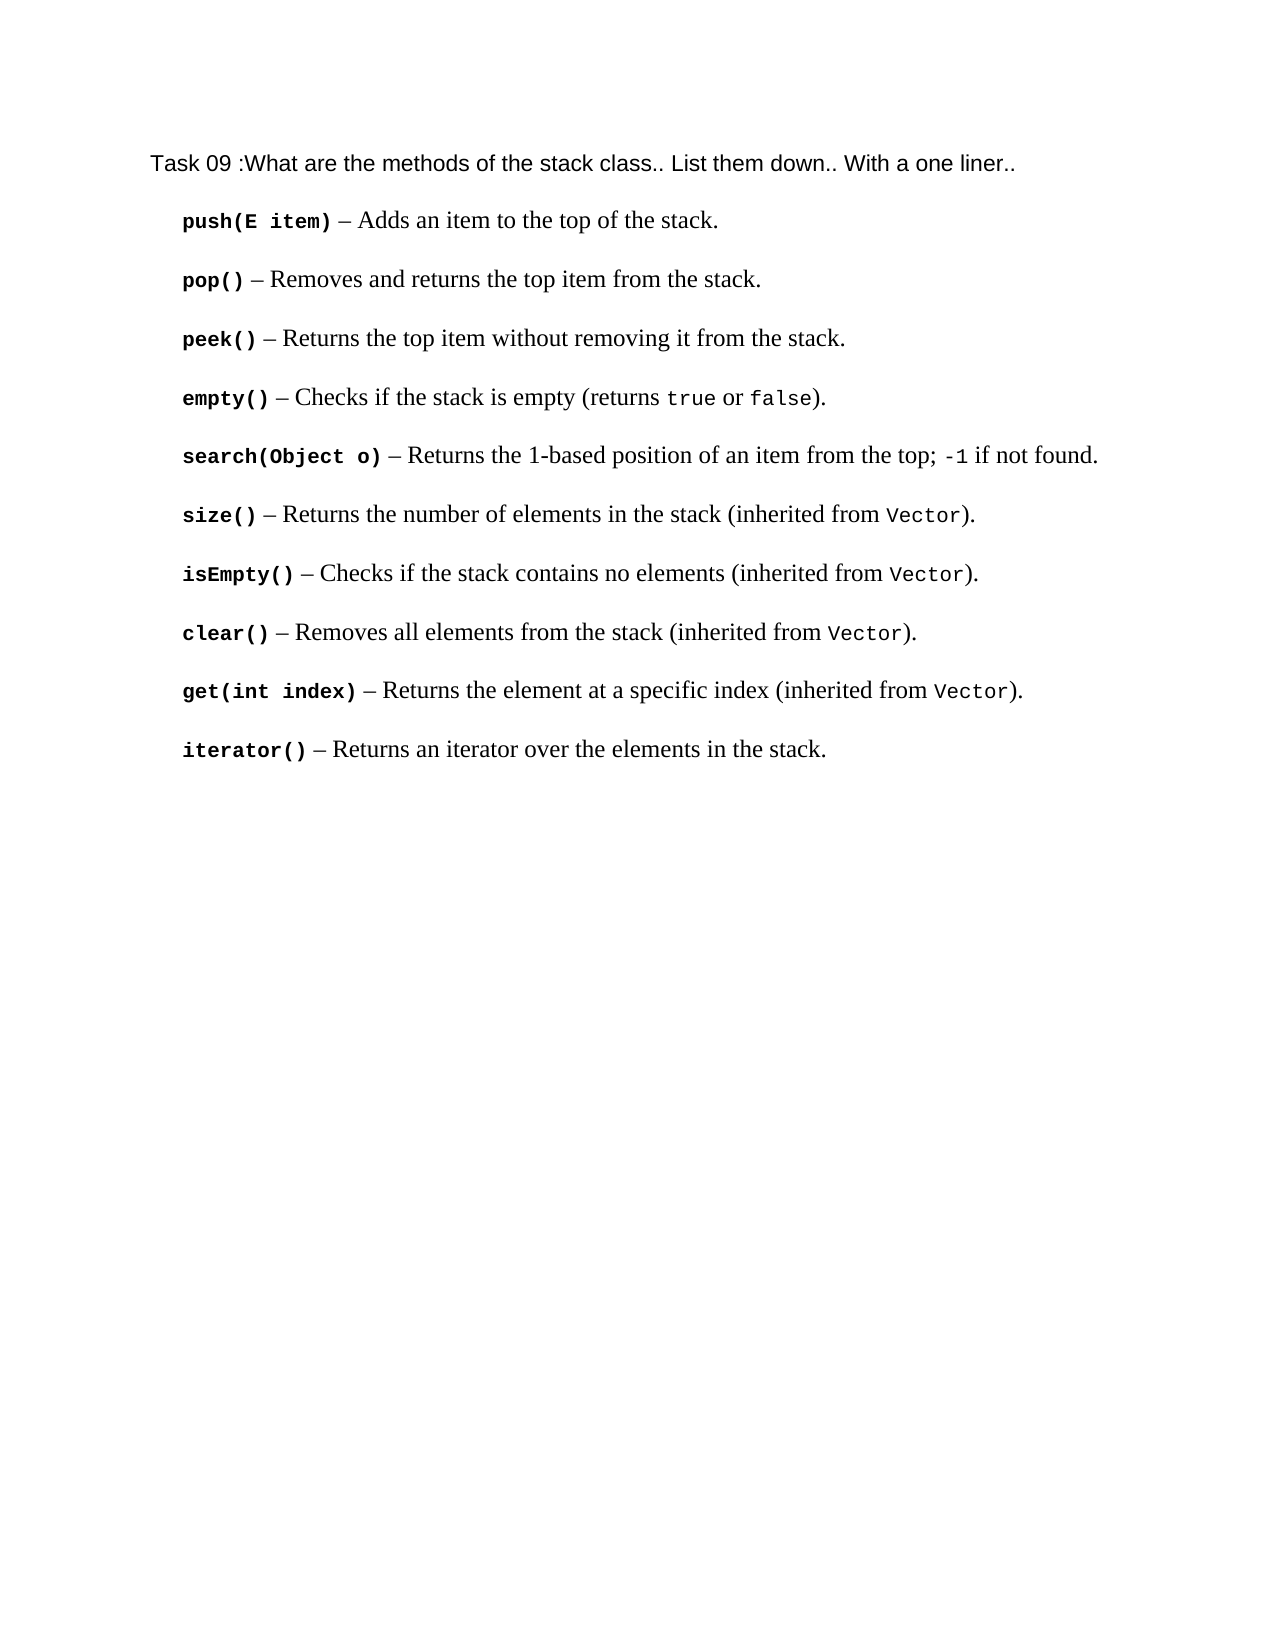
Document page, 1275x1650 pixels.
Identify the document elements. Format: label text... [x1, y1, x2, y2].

text  isEmpty() – Checks if the stack contains no elements (inherited from Vector). [150, 558, 1125, 588]
text  empty() – Checks if the stack is empty (returns true or false). [150, 382, 1125, 411]
text Task 09 :What are the methods of the stack class.. List them down.. With a one liner.. [150, 150, 1125, 176]
text  clear() – Removes all elements from the stack (inherited from Vector). [150, 617, 1125, 646]
text  get(int index) – Returns the element at a specific index (inherited from Vector). [150, 676, 1125, 705]
text  search(Object o) – Returns the 1-based position of an item from the top; -1 if not found. [150, 441, 1125, 470]
text  peek() – Returns the top item without removing it from the stack. [150, 323, 1125, 353]
text  iterator() – Returns an iterator over the elements in the stack. [150, 734, 1125, 764]
text  pop() – Removes and returns the top item from the stack. [150, 264, 1125, 294]
text  size() – Returns the number of elements in the stack (inherited from Vector). [150, 499, 1125, 529]
text  push(E item) – Adds an item to the top of the stack. [150, 206, 1125, 235]
